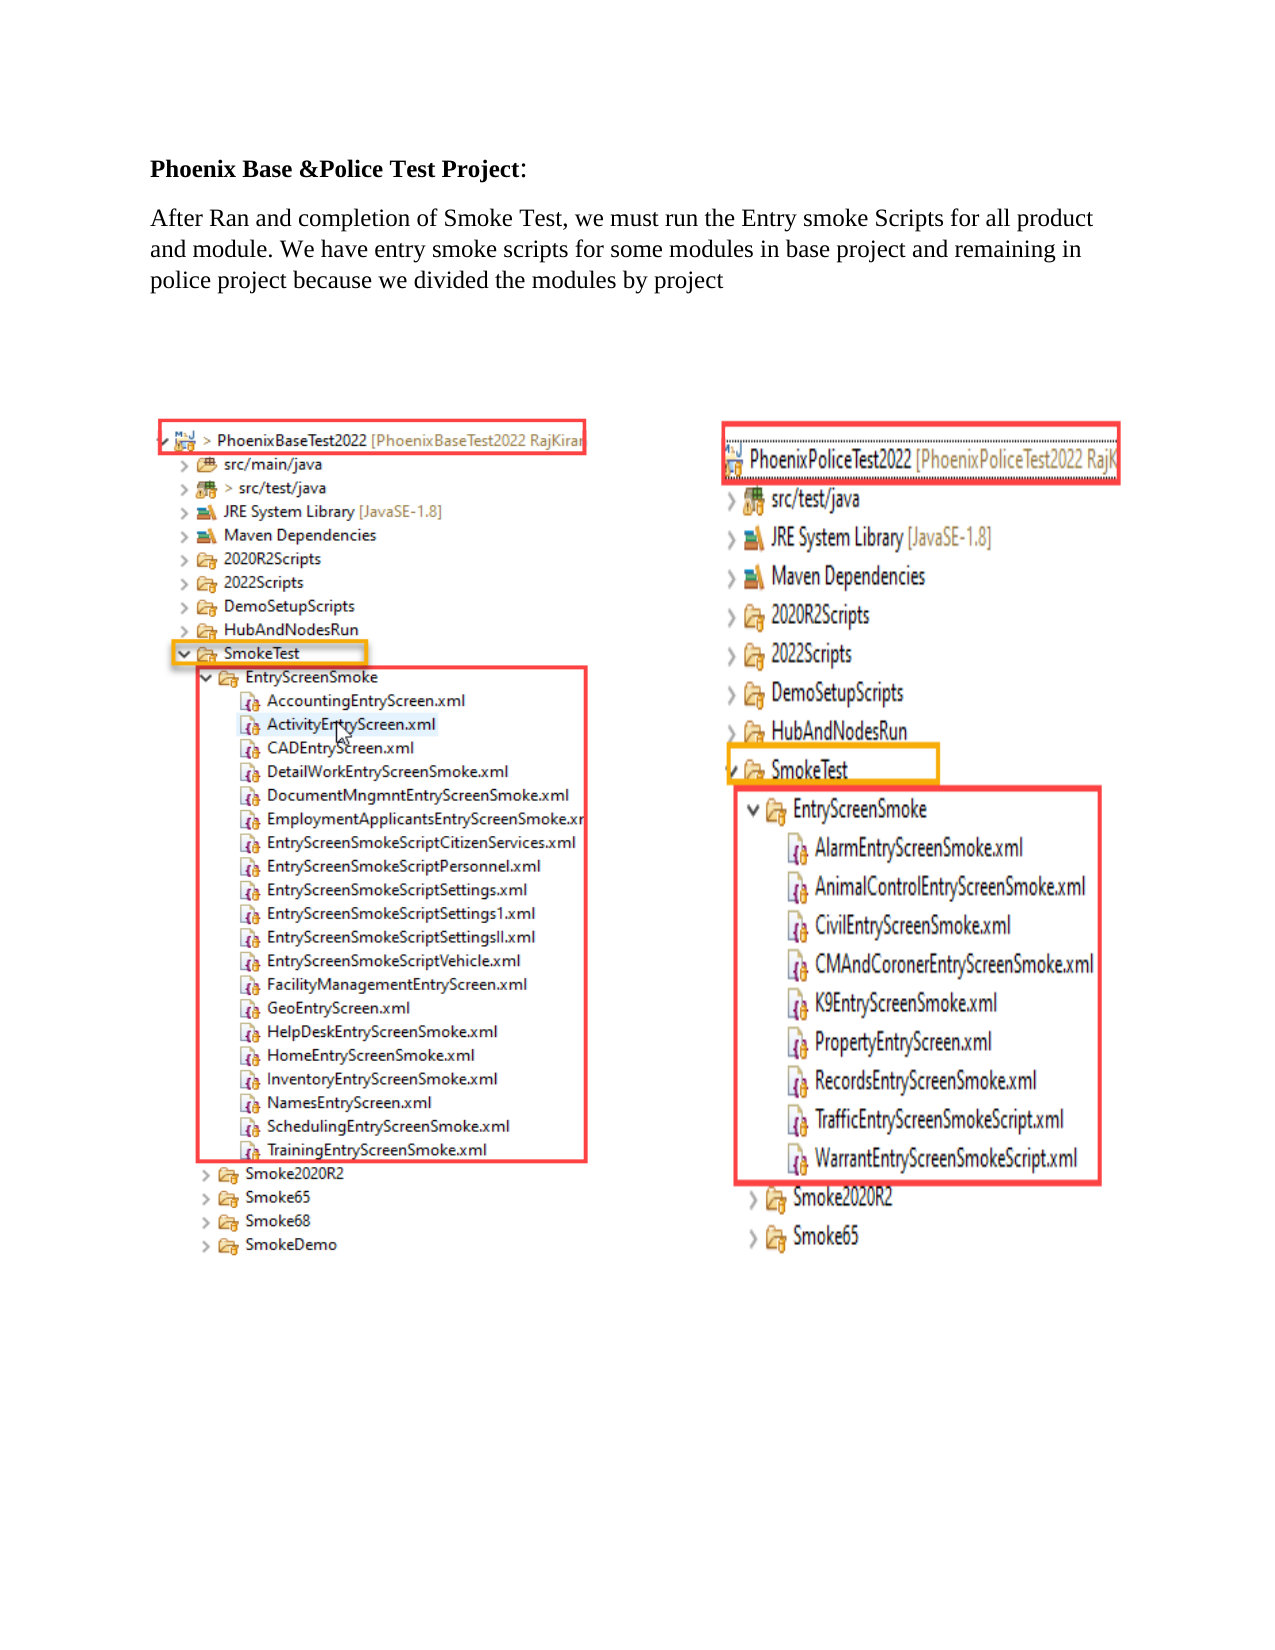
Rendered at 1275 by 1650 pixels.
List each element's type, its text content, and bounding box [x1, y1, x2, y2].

picture [716, 404, 1121, 1258]
picture [150, 391, 588, 1258]
text After Ran and completion of Smoke Test, we must run the Entry smoke Scripts for all product and module. We have entry smoke scripts for some modules in base project and remaining in police project because we divided the modules by project [150, 203, 1125, 294]
text Phoenix Base &Police Test Project: [150, 150, 1125, 183]
